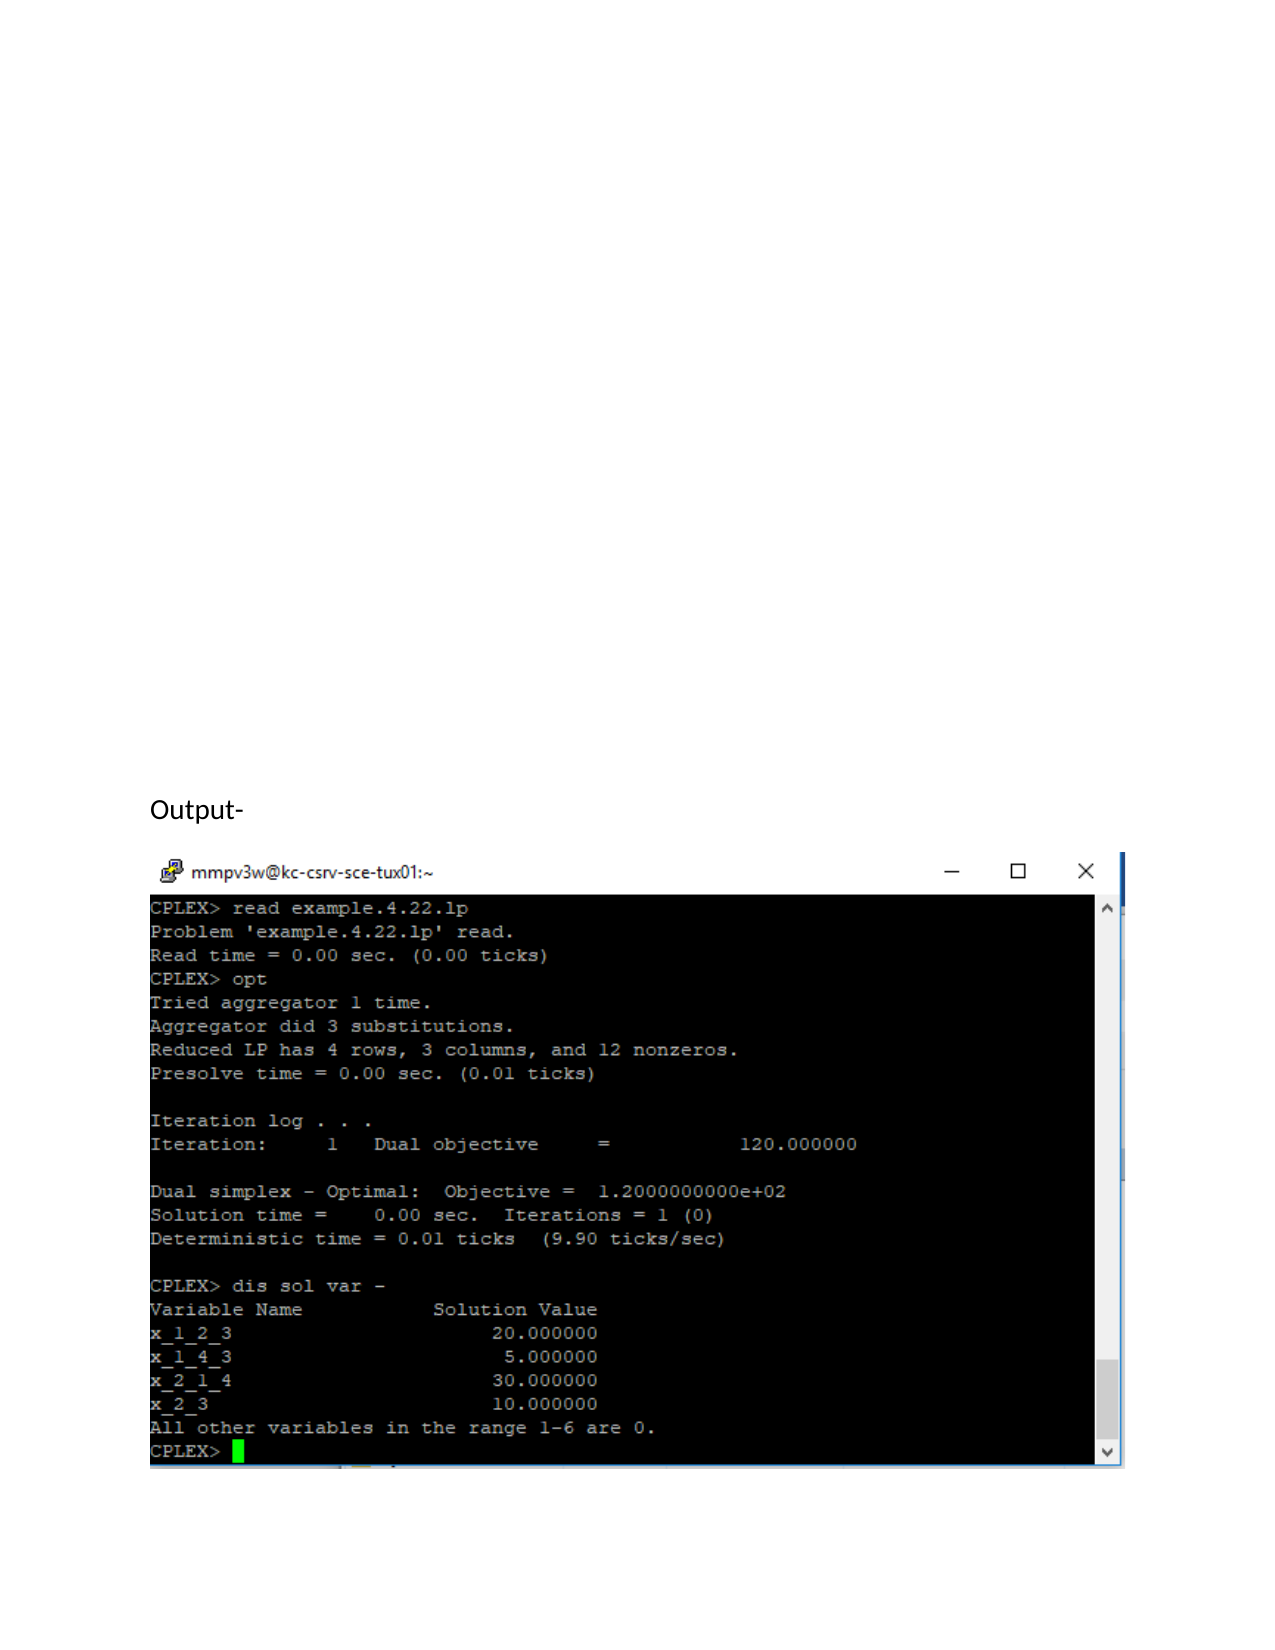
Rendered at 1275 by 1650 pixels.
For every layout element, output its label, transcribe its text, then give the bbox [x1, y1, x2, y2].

text Output- [150, 791, 1125, 826]
picture [150, 852, 1125, 1469]
